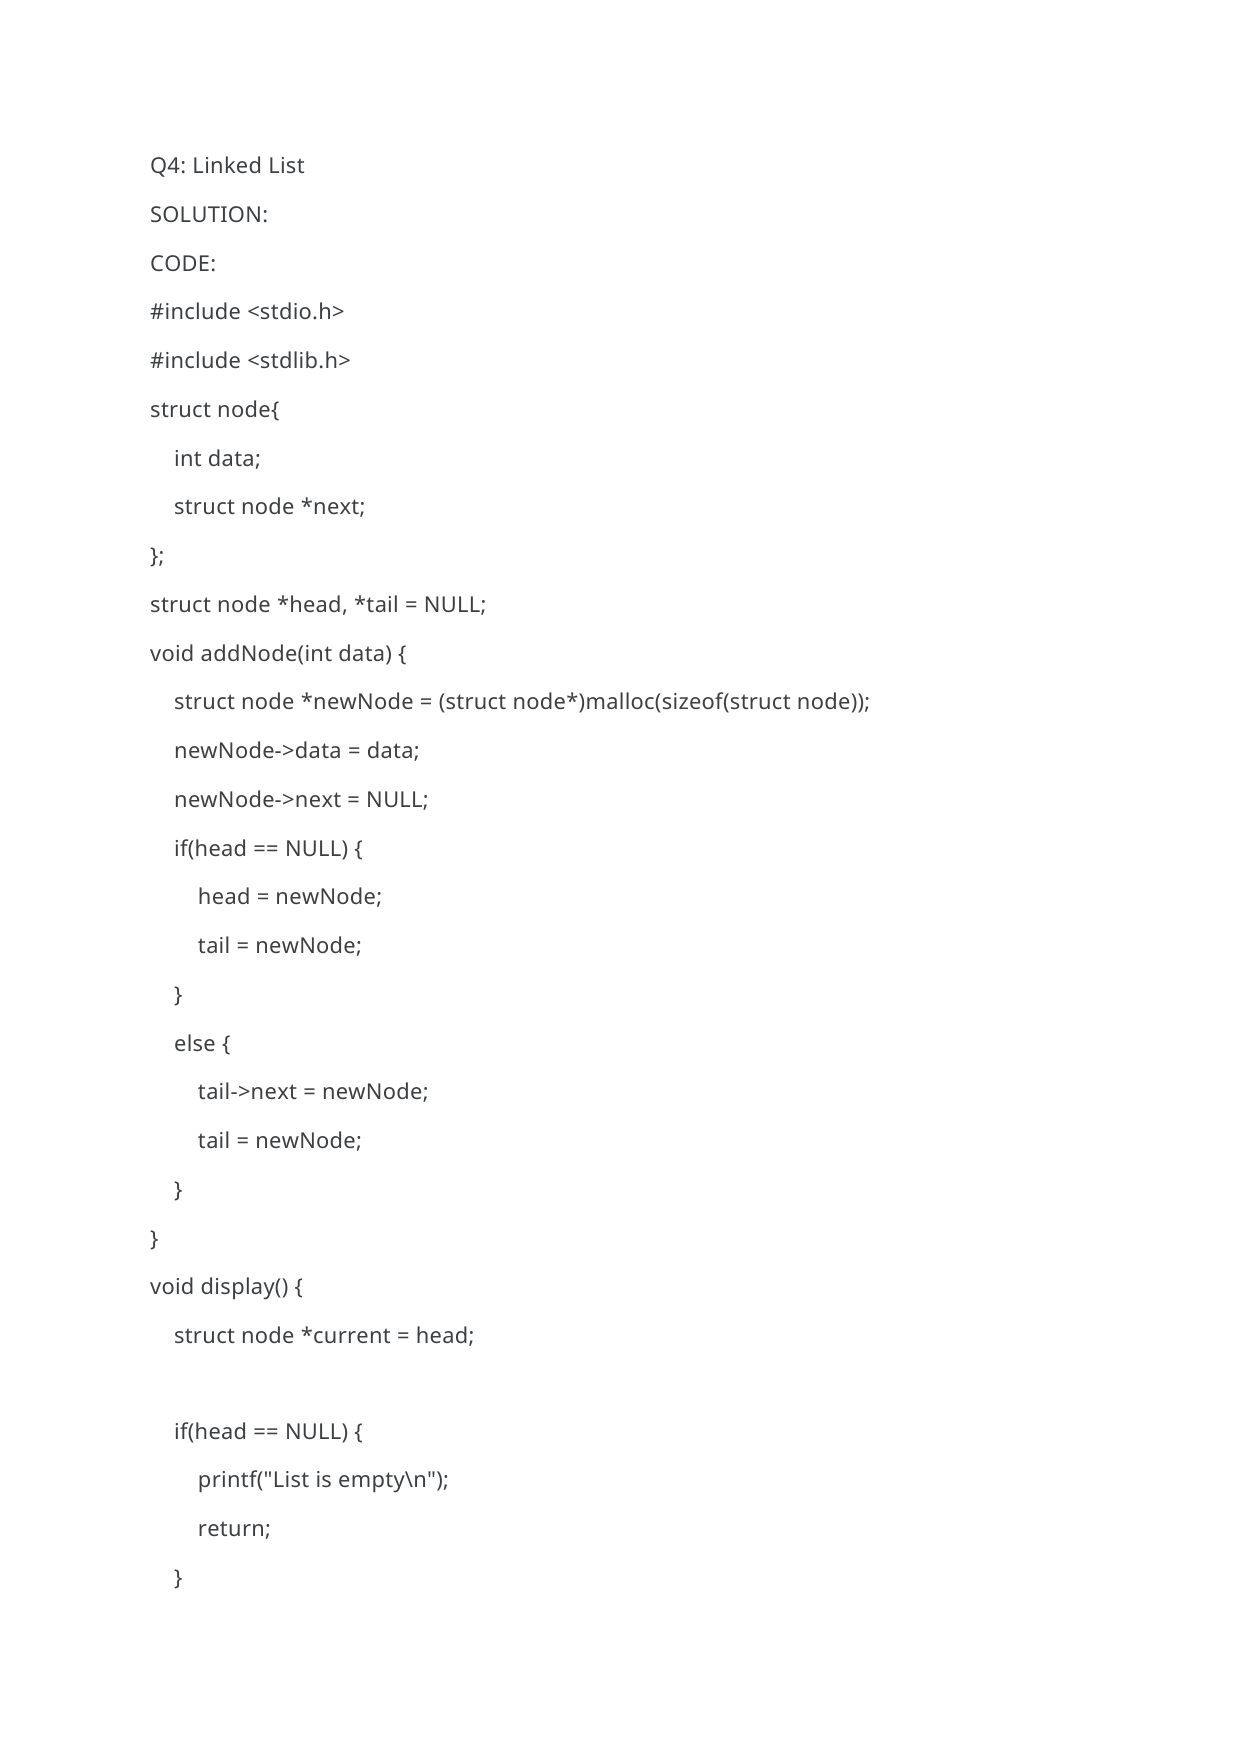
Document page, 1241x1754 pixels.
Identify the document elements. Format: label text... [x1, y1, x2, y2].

text #include <stdlib.h> [150, 345, 1090, 375]
text struct node *current = head; [150, 1320, 1090, 1350]
text int data; [150, 442, 1090, 472]
text newNode->next = NULL; [150, 784, 1090, 813]
text else { [150, 1027, 1090, 1057]
text struct node *newNode = (struct node*)malloc(sizeof(struct node)); [150, 686, 1090, 716]
text tail = newNode; [150, 1125, 1090, 1155]
text } [150, 1562, 1090, 1592]
text struct node *head, *tail = NULL; [150, 589, 1090, 618]
text tail->next = newNode; [150, 1076, 1090, 1106]
text newNode->data = data; [150, 735, 1090, 765]
text printf("List is empty\n"); [150, 1464, 1090, 1494]
text } [150, 1174, 1090, 1203]
text void display() { [150, 1271, 1090, 1301]
text head = newNode; [150, 881, 1090, 911]
text if(head == NULL) { [150, 1416, 1090, 1446]
text struct node *next; [150, 491, 1090, 521]
text CODE: [150, 247, 1090, 277]
text }; [150, 540, 1090, 570]
text SOLUTION: [150, 199, 1090, 228]
text void addNode(int data) { [150, 637, 1090, 667]
text return; [150, 1513, 1090, 1543]
text } [150, 979, 1090, 1008]
text Q4: Linked List [150, 150, 1090, 180]
text struct node{ [150, 394, 1090, 423]
text } [150, 1222, 1090, 1252]
text #include <stdio.h> [150, 296, 1090, 326]
text if(head == NULL) { [150, 832, 1090, 862]
text tail = newNode; [150, 930, 1090, 960]
